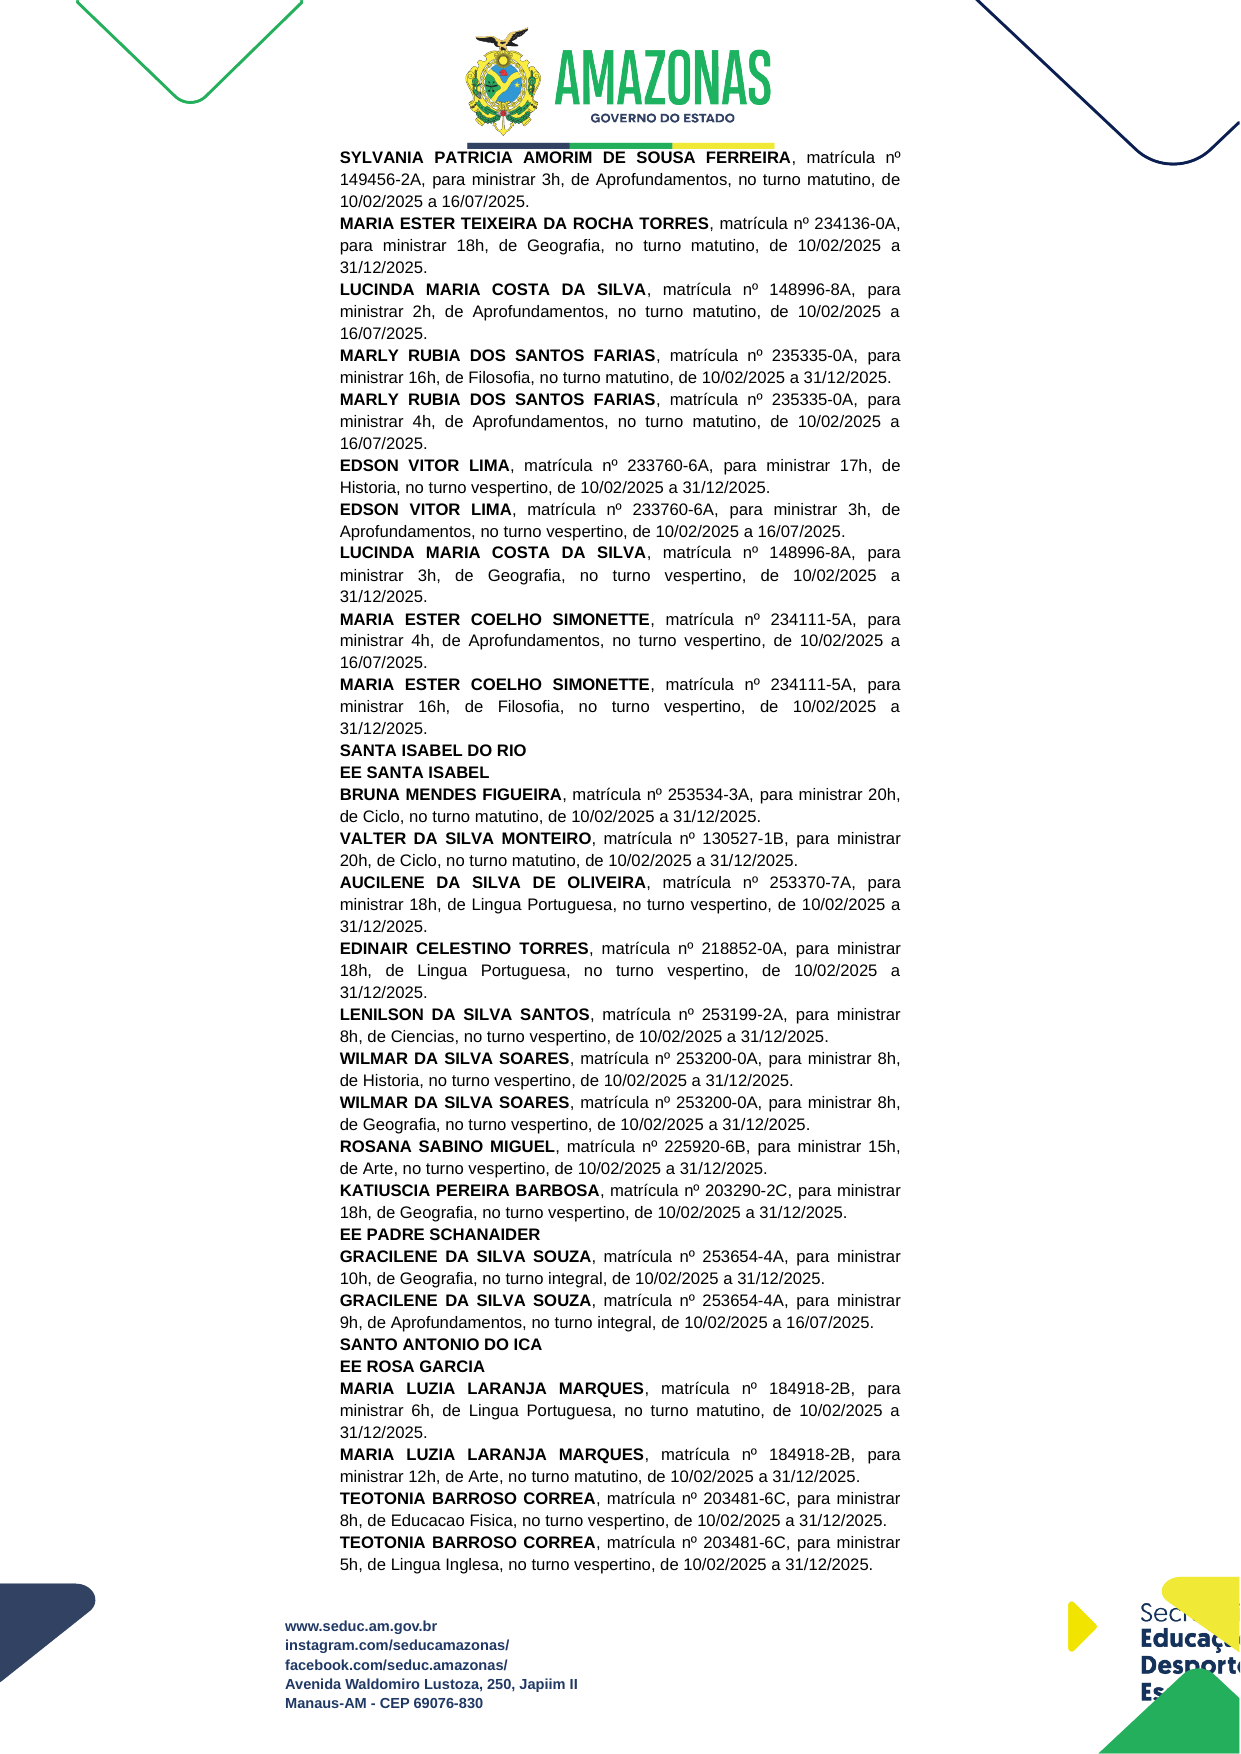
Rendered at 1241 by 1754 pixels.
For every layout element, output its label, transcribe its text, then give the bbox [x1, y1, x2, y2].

text EE PADRE SCHANAIDER [339, 1225, 901, 1244]
text TEOTONIA BARROSO CORREA, matrícula nº 203481-6C, para ministrar 8h, de Educacao Fisica, no turno vespertino, de 10/02/2025 a 31/12/2025. [339, 1488, 901, 1529]
text EDINAIR CELESTINO TORRES, matrícula nº 218852-0A, para ministrar 18h, de Lingua Portuguesa, no turno vespertino, de 10/02/2025 a 31/12/2025. [339, 939, 901, 1002]
picture [1059, 1567, 1241, 1754]
text MARIA LUZIA LARANJA MARQUES, matrícula nº 184918-2B, para ministrar 6h, de Lingua Portuguesa, no turno matutino, de 10/02/2025 a 31/12/2025. [339, 1378, 901, 1442]
text VALTER DA SILVA MONTEIRO, matrícula nº 130527-1B, para ministrar 20h, de Ciclo, no turno matutino, de 10/02/2025 a 31/12/2025. [339, 829, 901, 870]
text MARIA ESTER COELHO SIMONETTE, matrícula nº 234111-5A, para ministrar 16h, de Filosofia, no turno vespertino, de 10/02/2025 a 31/12/2025. [339, 675, 901, 738]
picture [969, 0, 1240, 170]
text LUCINDA MARIA COSTA DA SILVA, matrícula nº 148996-8A, para ministrar 2h, de Aprofundamentos, no turno matutino, de 10/02/2025 a 16/07/2025. [339, 279, 901, 343]
text SANTA ISABEL DO RIO [339, 741, 901, 760]
text GRACILENE DA SILVA SOUZA, matrícula nº 253654-4A, para ministrar 9h, de Aprofundamentos, no turno integral, de 10/02/2025 a 16/07/2025. [339, 1291, 901, 1332]
text WILMAR DA SILVA SOARES, matrícula nº 253200-0A, para ministrar 8h, de Historia, no turno vespertino, de 10/02/2025 a 31/12/2025. [339, 1049, 901, 1090]
text BRUNA MENDES FIGUEIRA, matrícula nº 253534-3A, para ministrar 20h, de Ciclo, no turno matutino, de 10/02/2025 a 31/12/2025. [339, 785, 901, 826]
picture [465, 27, 775, 148]
picture [67, 0, 313, 111]
text EDSON VITOR LIMA, matrícula nº 233760-6A, para ministrar 17h, de Historia, no turno vespertino, de 10/02/2025 a 31/12/2025. [339, 455, 901, 497]
text EDSON VITOR LIMA, matrícula nº 233760-6A, para ministrar 3h, de Aprofundamentos, no turno vespertino, de 10/02/2025 a 16/07/2025. [339, 499, 901, 541]
text MARLY RUBIA DOS SANTOS FARIAS, matrícula nº 235335-0A, para ministrar 4h, de Aprofundamentos, no turno matutino, de 10/02/2025 a 16/07/2025. [339, 389, 901, 453]
text MARLY RUBIA DOS SANTOS FARIAS, matrícula nº 235335-0A, para ministrar 16h, de Filosofia, no turno matutino, de 10/02/2025 a 31/12/2025. [339, 346, 901, 387]
text ROSANA SABINO MIGUEL, matrícula nº 225920-6B, para ministrar 15h, de Arte, no turno vespertino, de 10/02/2025 a 31/12/2025. [339, 1137, 901, 1178]
text AUCILENE DA SILVA DE OLIVEIRA, matrícula nº 253370-7A, para ministrar 18h, de Lingua Portuguesa, no turno vespertino, de 10/02/2025 a 31/12/2025. [339, 873, 901, 936]
text LUCINDA MARIA COSTA DA SILVA, matrícula nº 148996-8A, para ministrar 3h, de Geografia, no turno vespertino, de 10/02/2025 a 31/12/2025. [339, 543, 901, 606]
text LENILSON DA SILVA SANTOS, matrícula nº 253199-2A, para ministrar 8h, de Ciencias, no turno vespertino, de 10/02/2025 a 31/12/2025. [339, 1005, 901, 1046]
text KATIUSCIA PEREIRA BARBOSA, matrícula nº 203290-2C, para ministrar 18h, de Geografia, no turno vespertino, de 10/02/2025 a 31/12/2025. [339, 1181, 901, 1222]
text MARIA ESTER COELHO SIMONETTE, matrícula nº 234111-5A, para ministrar 4h, de Aprofundamentos, no turno vespertino, de 10/02/2025 a 16/07/2025. [339, 609, 901, 672]
text GRACILENE DA SILVA SOUZA, matrícula nº 253654-4A, para ministrar 10h, de Geografia, no turno integral, de 10/02/2025 a 31/12/2025. [339, 1247, 901, 1288]
text SYLVANIA PATRICIA AMORIM DE SOUSA FERREIRA, matrícula nº 149456-2A, para ministrar 3h, de Aprofundamentos, no turno matutino, de 10/02/2025 a 16/07/2025. [339, 148, 901, 211]
picture [0, 1567, 111, 1754]
text WILMAR DA SILVA SOARES, matrícula nº 253200-0A, para ministrar 8h, de Geografia, no turno vespertino, de 10/02/2025 a 31/12/2025. [339, 1093, 901, 1134]
text EE ROSA GARCIA [339, 1357, 901, 1376]
text TEOTONIA BARROSO CORREA, matrícula nº 203481-6C, para ministrar 5h, de Lingua Inglesa, no turno vespertino, de 10/02/2025 a 31/12/2025. [339, 1532, 901, 1573]
text MARIA LUZIA LARANJA MARQUES, matrícula nº 184918-2B, para ministrar 12h, de Arte, no turno matutino, de 10/02/2025 a 31/12/2025. [339, 1444, 901, 1486]
text EE SANTA ISABEL [339, 763, 901, 782]
text SANTO ANTONIO DO ICA [339, 1334, 901, 1354]
text MARIA ESTER TEIXEIRA DA ROCHA TORRES, matrícula nº 234136-0A, para ministrar 18h, de Geografia, no turno matutino, de 10/02/2025 a 31/12/2025. [339, 214, 901, 277]
